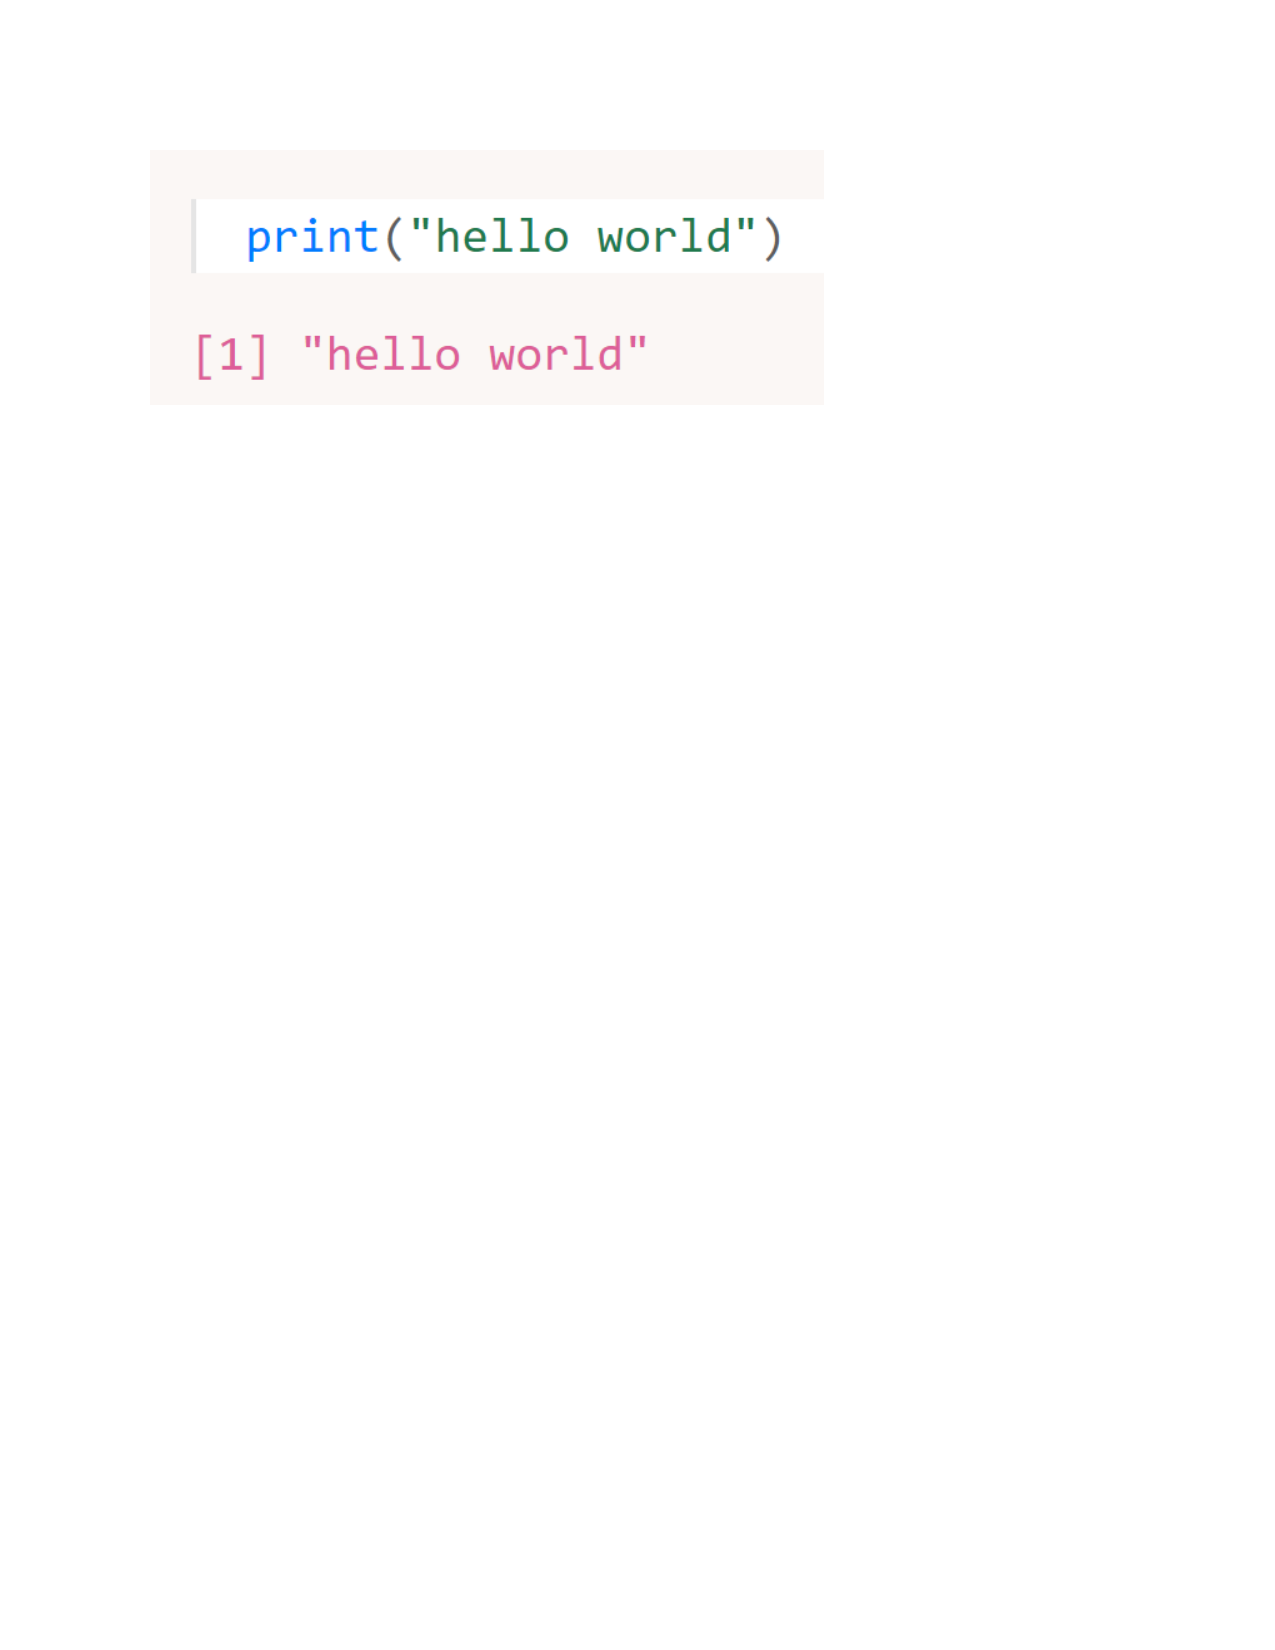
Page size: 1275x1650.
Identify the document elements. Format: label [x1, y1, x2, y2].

picture [150, 150, 824, 405]
